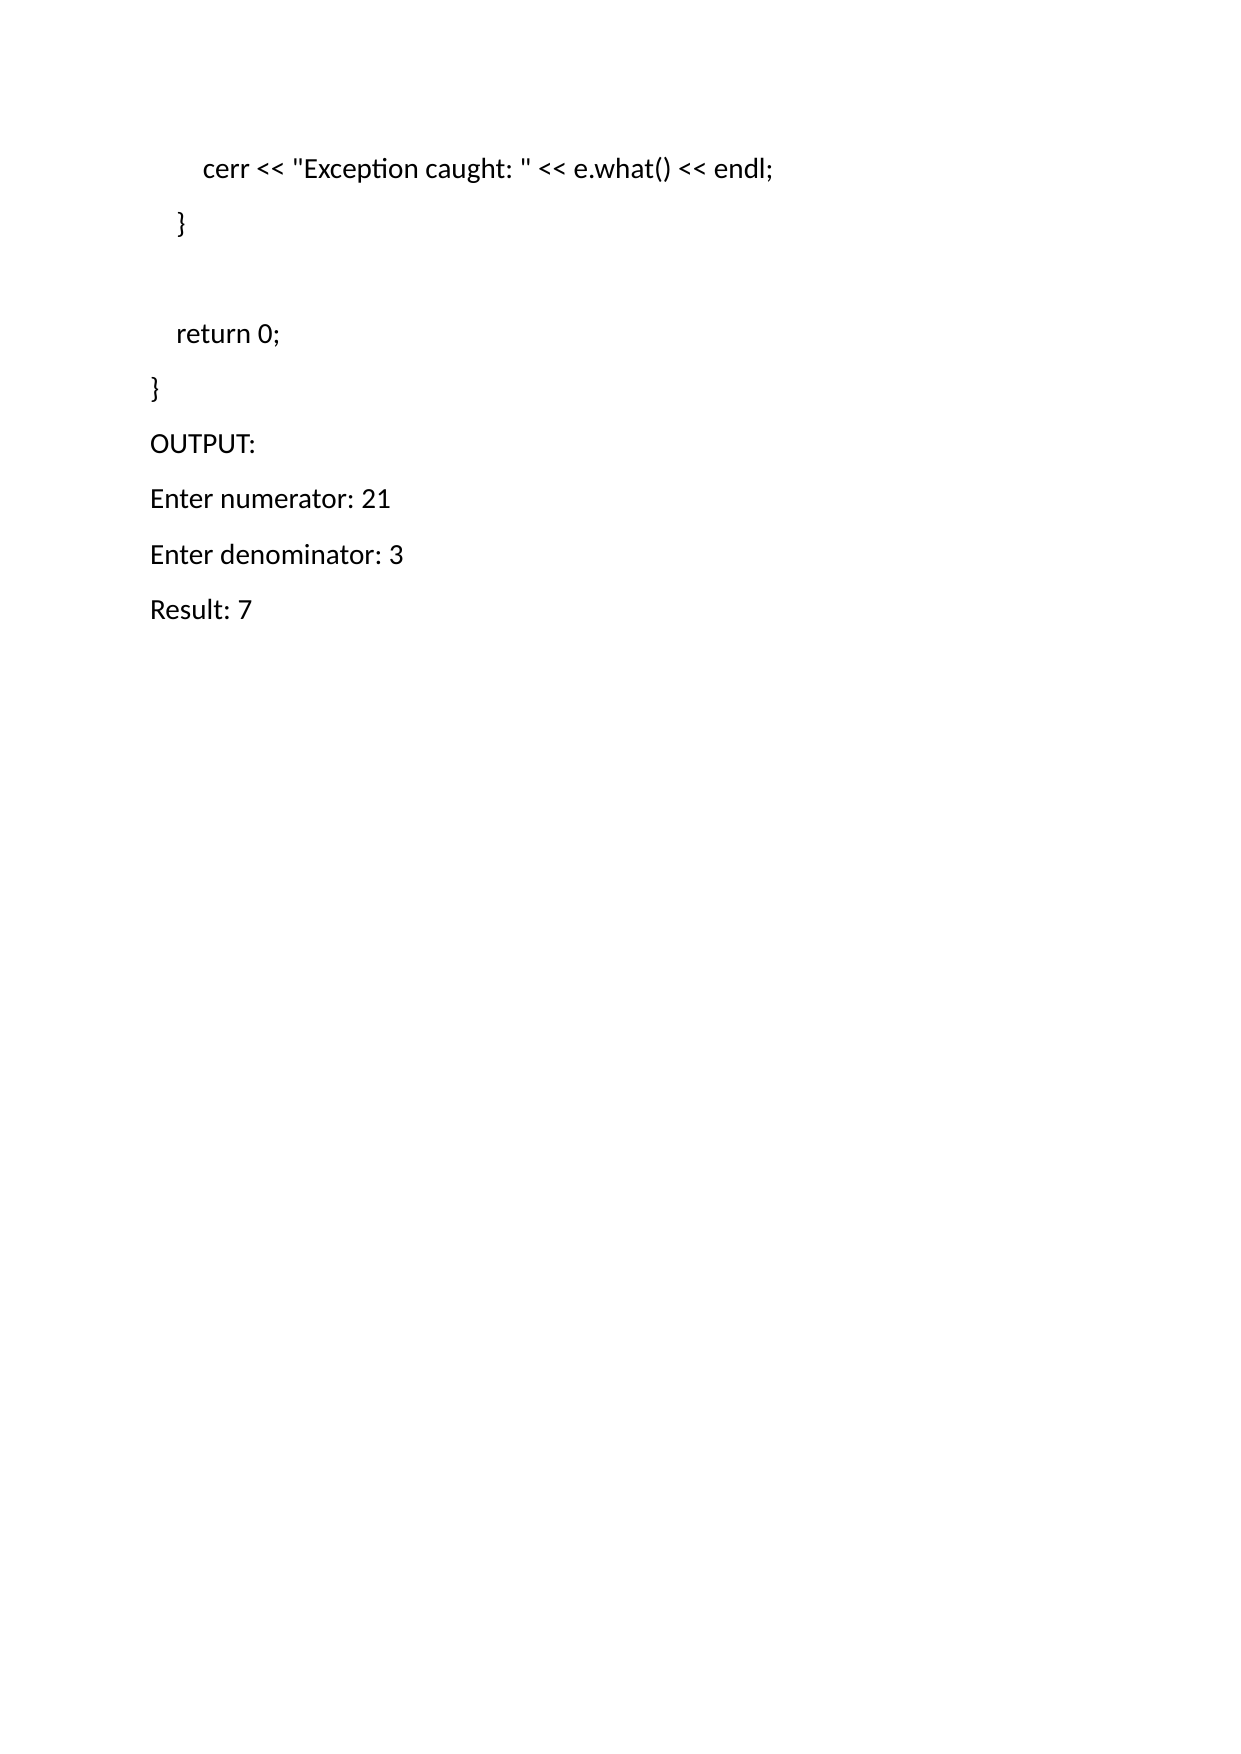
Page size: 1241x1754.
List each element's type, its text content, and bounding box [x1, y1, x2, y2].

text return 0; [150, 315, 1090, 351]
text Enter denominator: 3 [150, 536, 1090, 571]
text Result: 7 [150, 591, 1090, 626]
text cerr << "Exception caught: " << e.what() << endl; [150, 150, 1090, 186]
text OUTPUT: [150, 426, 1090, 461]
text } [150, 370, 1090, 406]
text Enter numerator: 21 [150, 481, 1090, 516]
text } [150, 205, 1090, 241]
